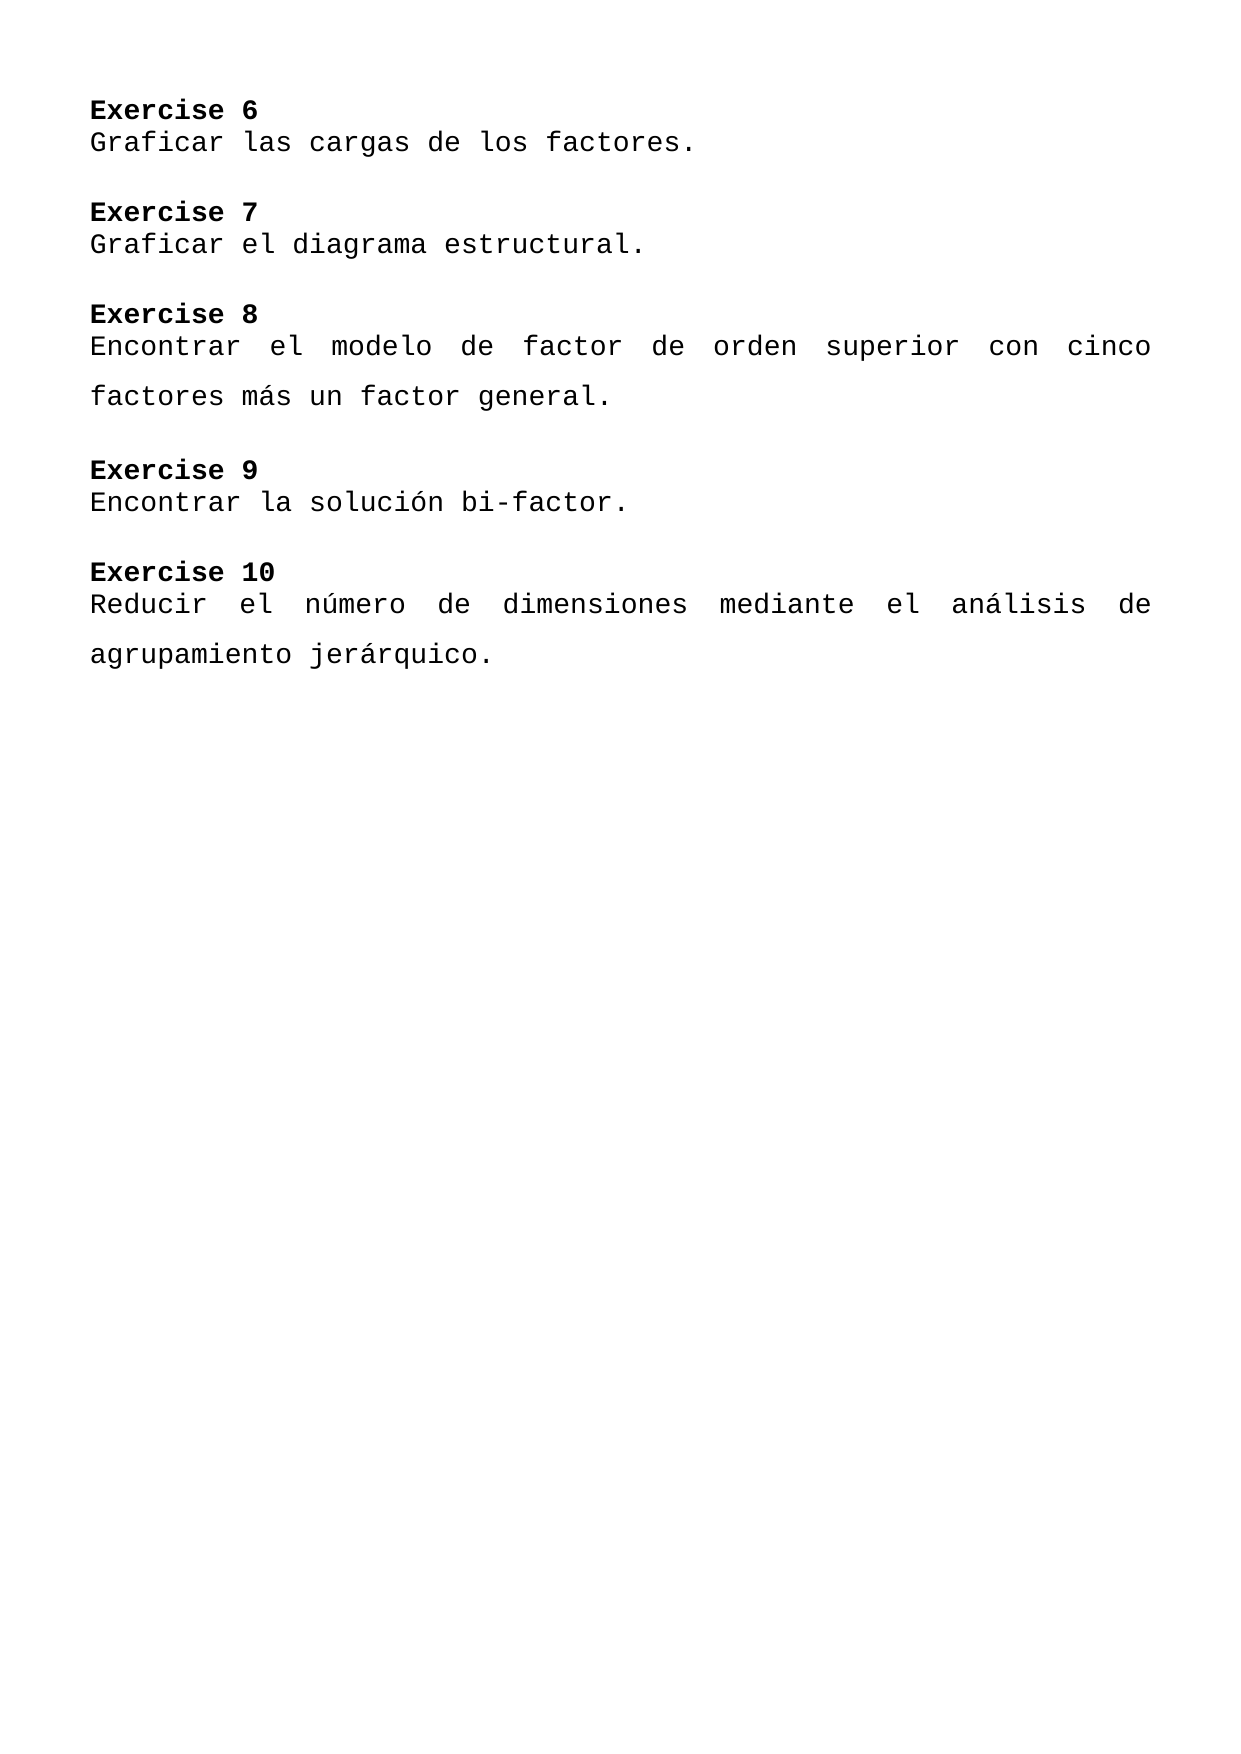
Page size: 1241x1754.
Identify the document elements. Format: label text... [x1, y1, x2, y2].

text Encontrar el modelo de factor de orden superior con cinco factores más un factor general. [89, 332, 1152, 413]
text Exercise 10 [89, 558, 1152, 590]
text Exercise 8 [89, 300, 1152, 332]
text Graficar las cargas de los factores. [89, 128, 1152, 160]
text Graficar el diagrama estructural. [89, 230, 1152, 262]
text Exercise 6 [89, 96, 1152, 128]
text Exercise 7 [89, 198, 1152, 230]
text Exercise 9 [89, 456, 1152, 488]
text Encontrar la solución bi-factor. [89, 488, 1152, 520]
text Reducir el número de dimensiones mediante el análisis de agrupamiento jerárquico. [89, 590, 1152, 672]
